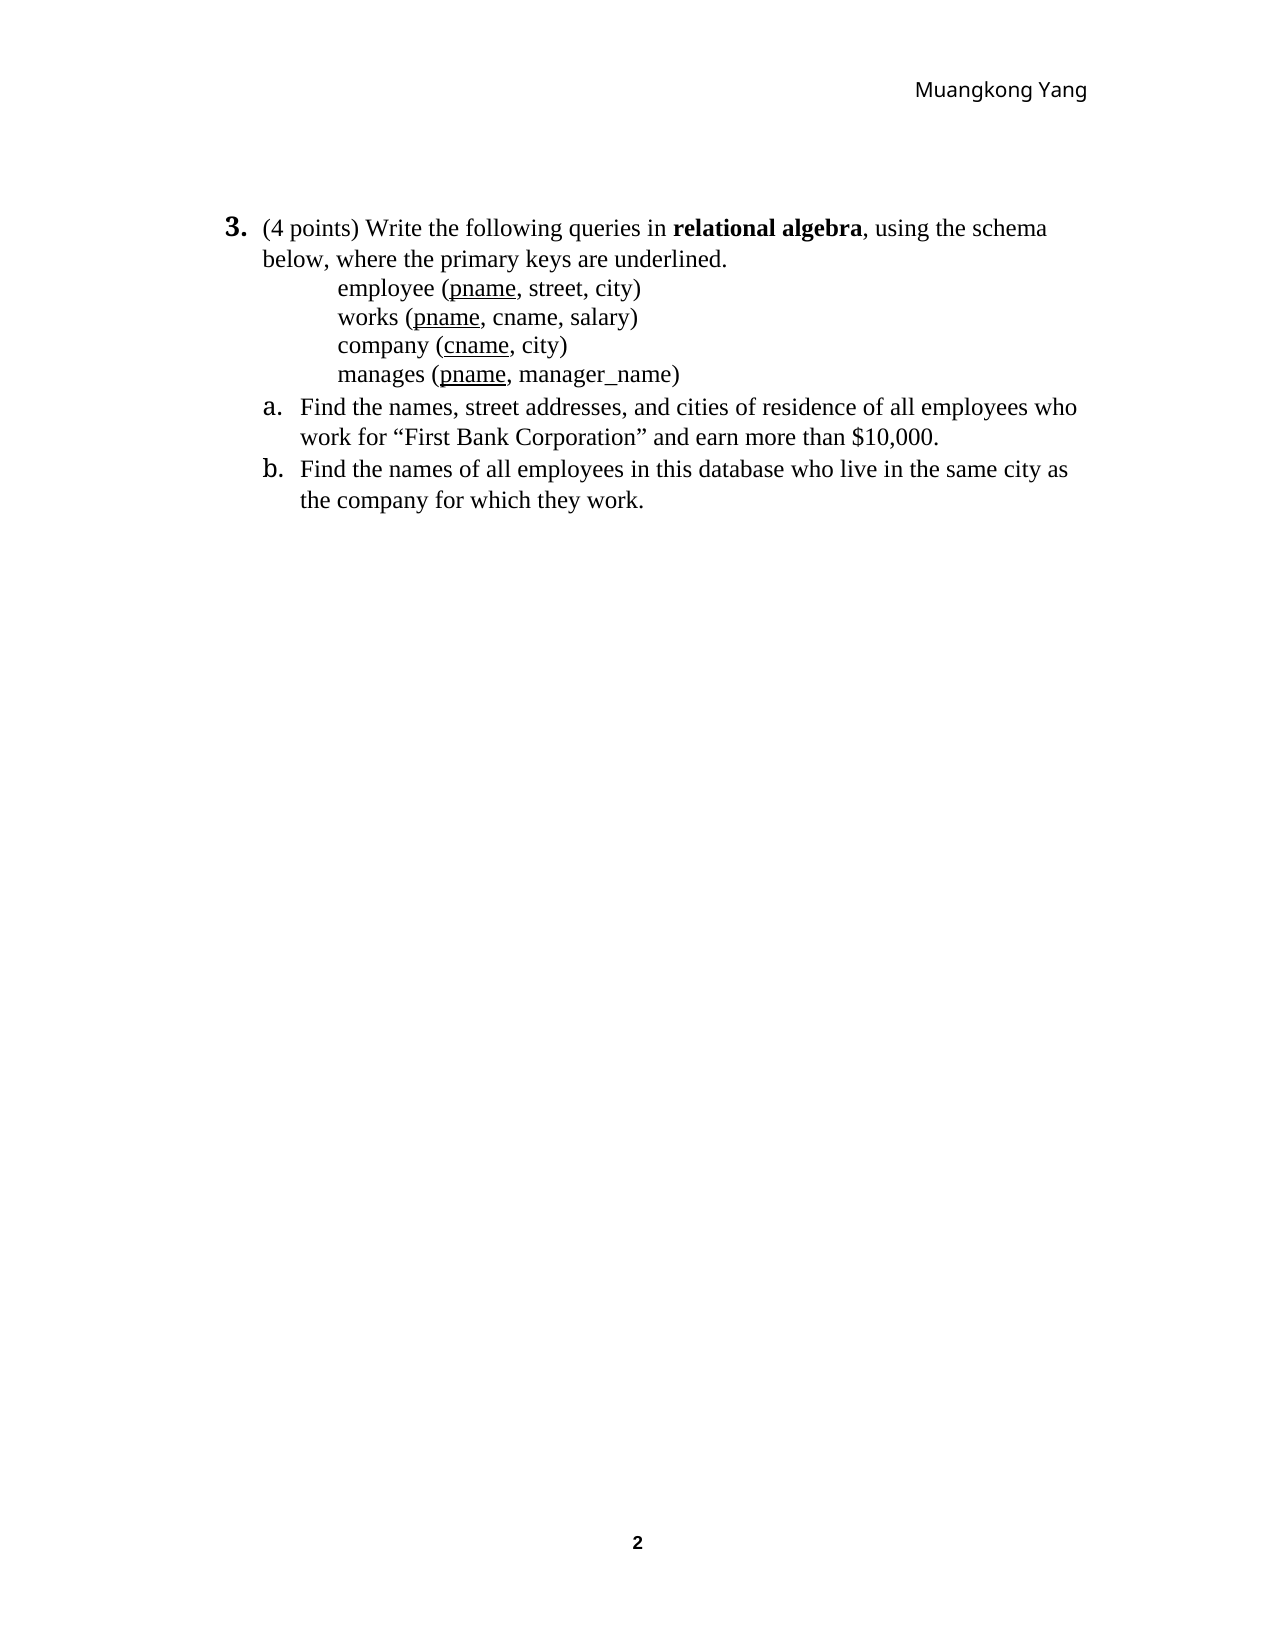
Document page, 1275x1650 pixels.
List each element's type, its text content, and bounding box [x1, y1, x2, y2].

list (4 points) Write the following queries in relational algebra, using the schema below, where the primary keys are underlined. [225, 207, 1087, 273]
list Find the names, street addresses, and cities of residence of all employees who work for “First Bank Corporation” and earn more than $10,000. [262, 388, 1087, 451]
text employee (pname, street, city) [337, 273, 1087, 302]
list Find the names of all employees in this database who live in the same city as the company for which they work. [262, 451, 1087, 514]
text company (cname, city) [337, 331, 1087, 359]
text manages (pname, manager_name) [337, 359, 1087, 388]
text works (pname, cname, salary) [337, 302, 1087, 331]
